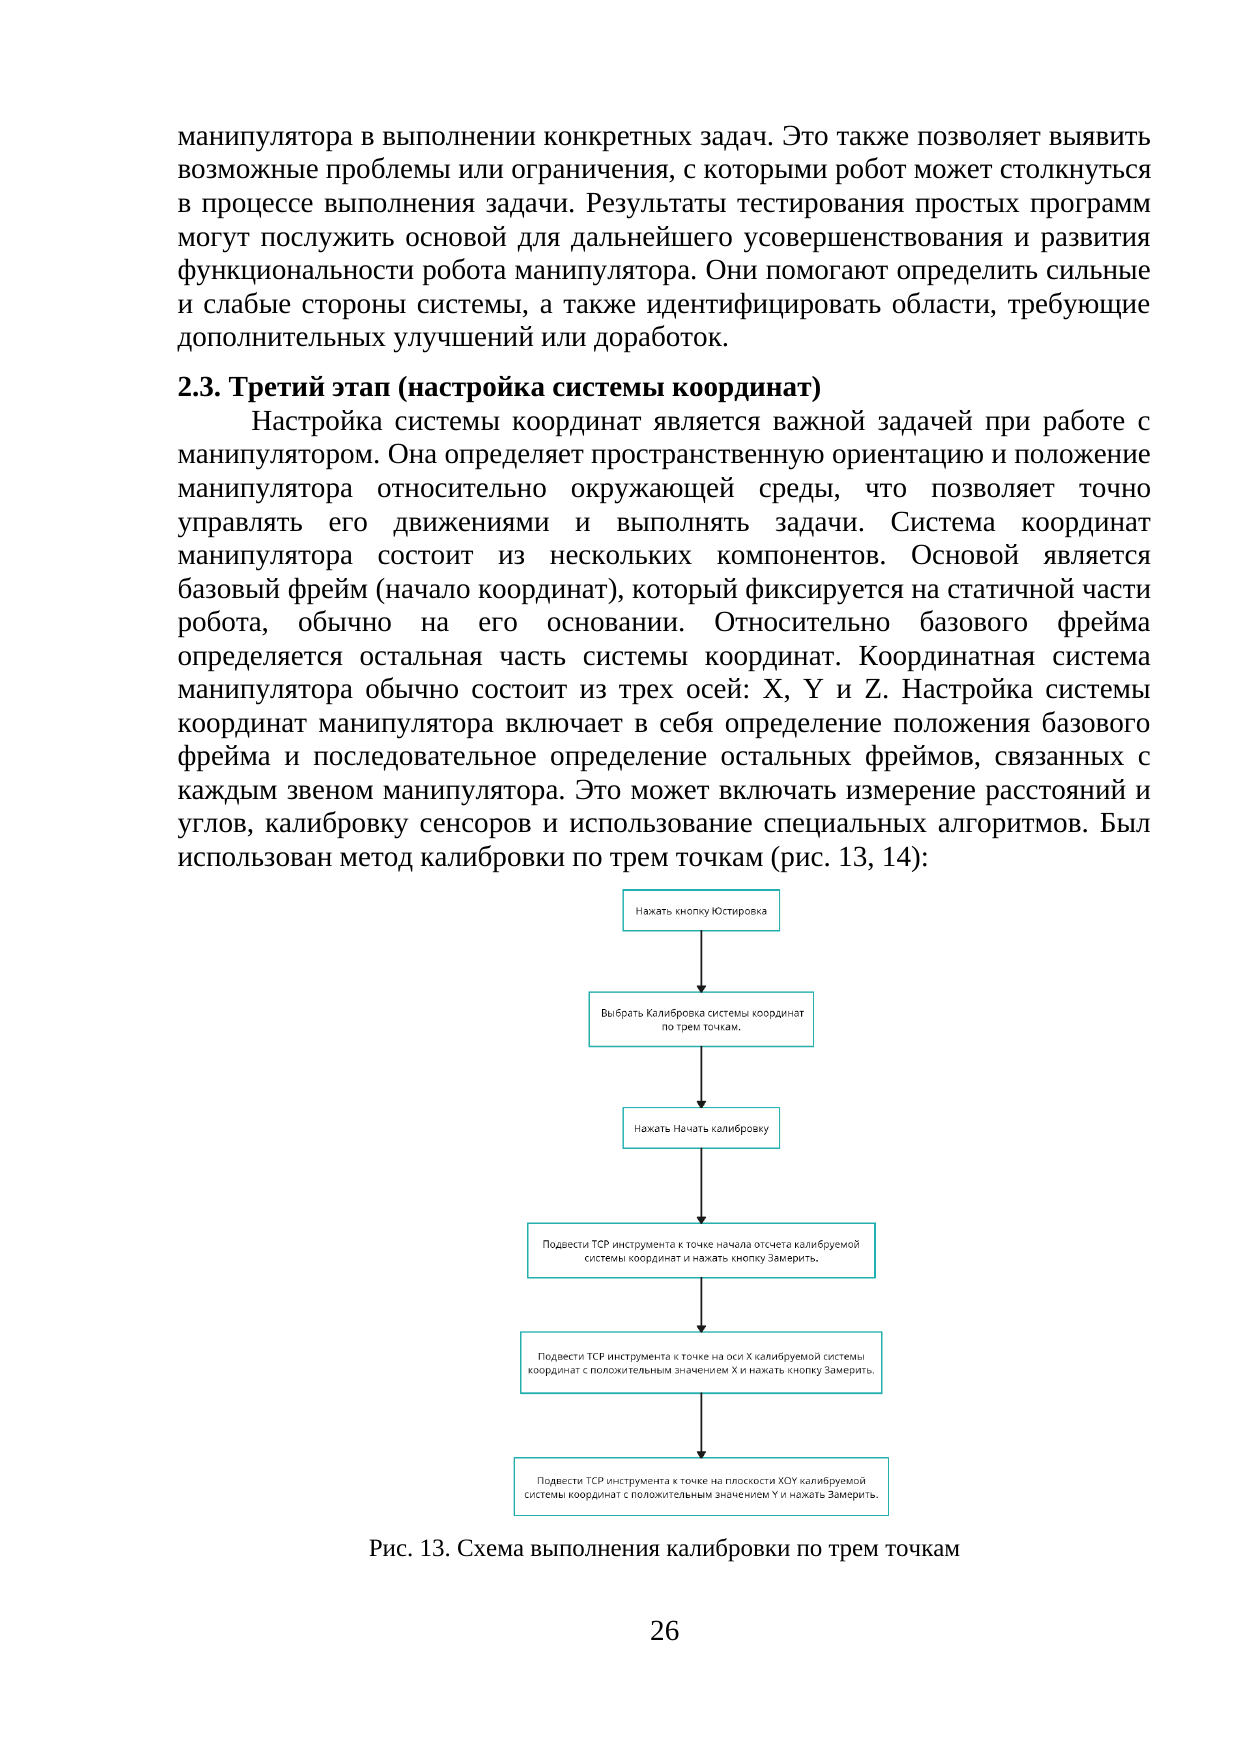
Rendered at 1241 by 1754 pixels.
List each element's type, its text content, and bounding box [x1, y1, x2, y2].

picture [513, 889, 889, 1516]
subtitle 2.3. Третий этап (настройка системы координат) [177, 369, 1152, 403]
text Настройка системы координат является важной задачей при работе с манипулятором. Она определяет пространственную ориентацию и положение манипулятора относительно окружающей среды, что позволяет точно управлять его движениями и выполнять задачи. Система координат манипулятора состоит из нескольких компонентов. Основой является базовый фрейм (начало координат), который фиксируется на статичной части робота, обычно на его основании. Относительно базового фрейма определяется остальная часть системы координат. Координатная система манипулятора обычно состоит из трех осей: X, Y и Z. Настройка системы координат манипулятора включает в себя определение положения базового фрейма и последовательное определение остальных фреймов, связанных с каждым звеном манипулятора. Это может включать измерение расстояний и углов, калибровку сенсоров и использование специальных алгоритмов. Был использован метод калибровки по трем точкам (рис. 13, 14): [177, 403, 1152, 873]
text Рис. 13. Схема выполнения калибровки по трем точкам [177, 1533, 1152, 1561]
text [177, 118, 1152, 353]
